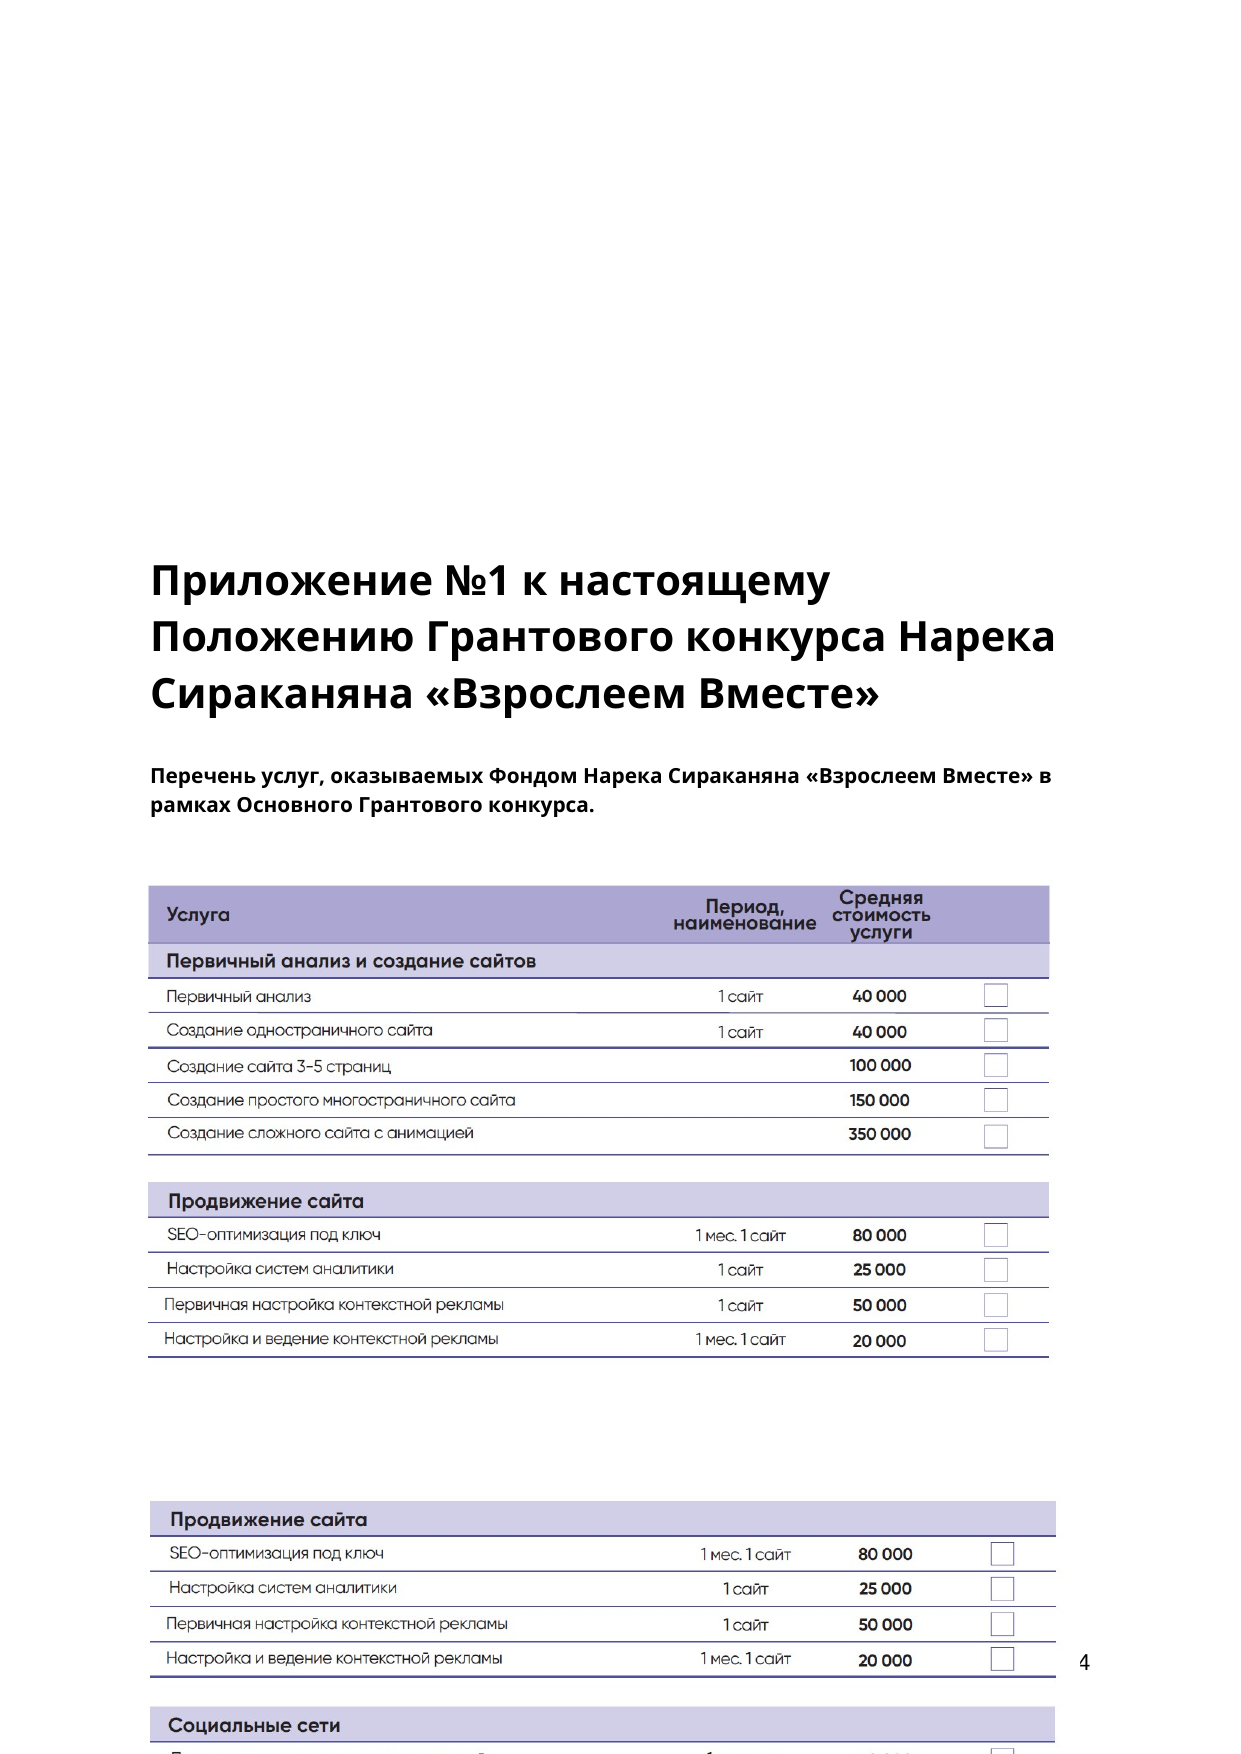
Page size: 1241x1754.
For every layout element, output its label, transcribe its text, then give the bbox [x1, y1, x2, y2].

subtitle Приложение №1 к настоящему Положению Грантового конкурса Нарека Сираканяна «Взрослеем Вместе» [150, 550, 1090, 721]
picture [136, 874, 1059, 1378]
text Перечень услуг, оказываемых Фондом Нарека Сираканяна «Взрослеем Вместе» в рамках Основного Грантового конкурса. [150, 762, 1090, 845]
picture [120, 1483, 1081, 1754]
